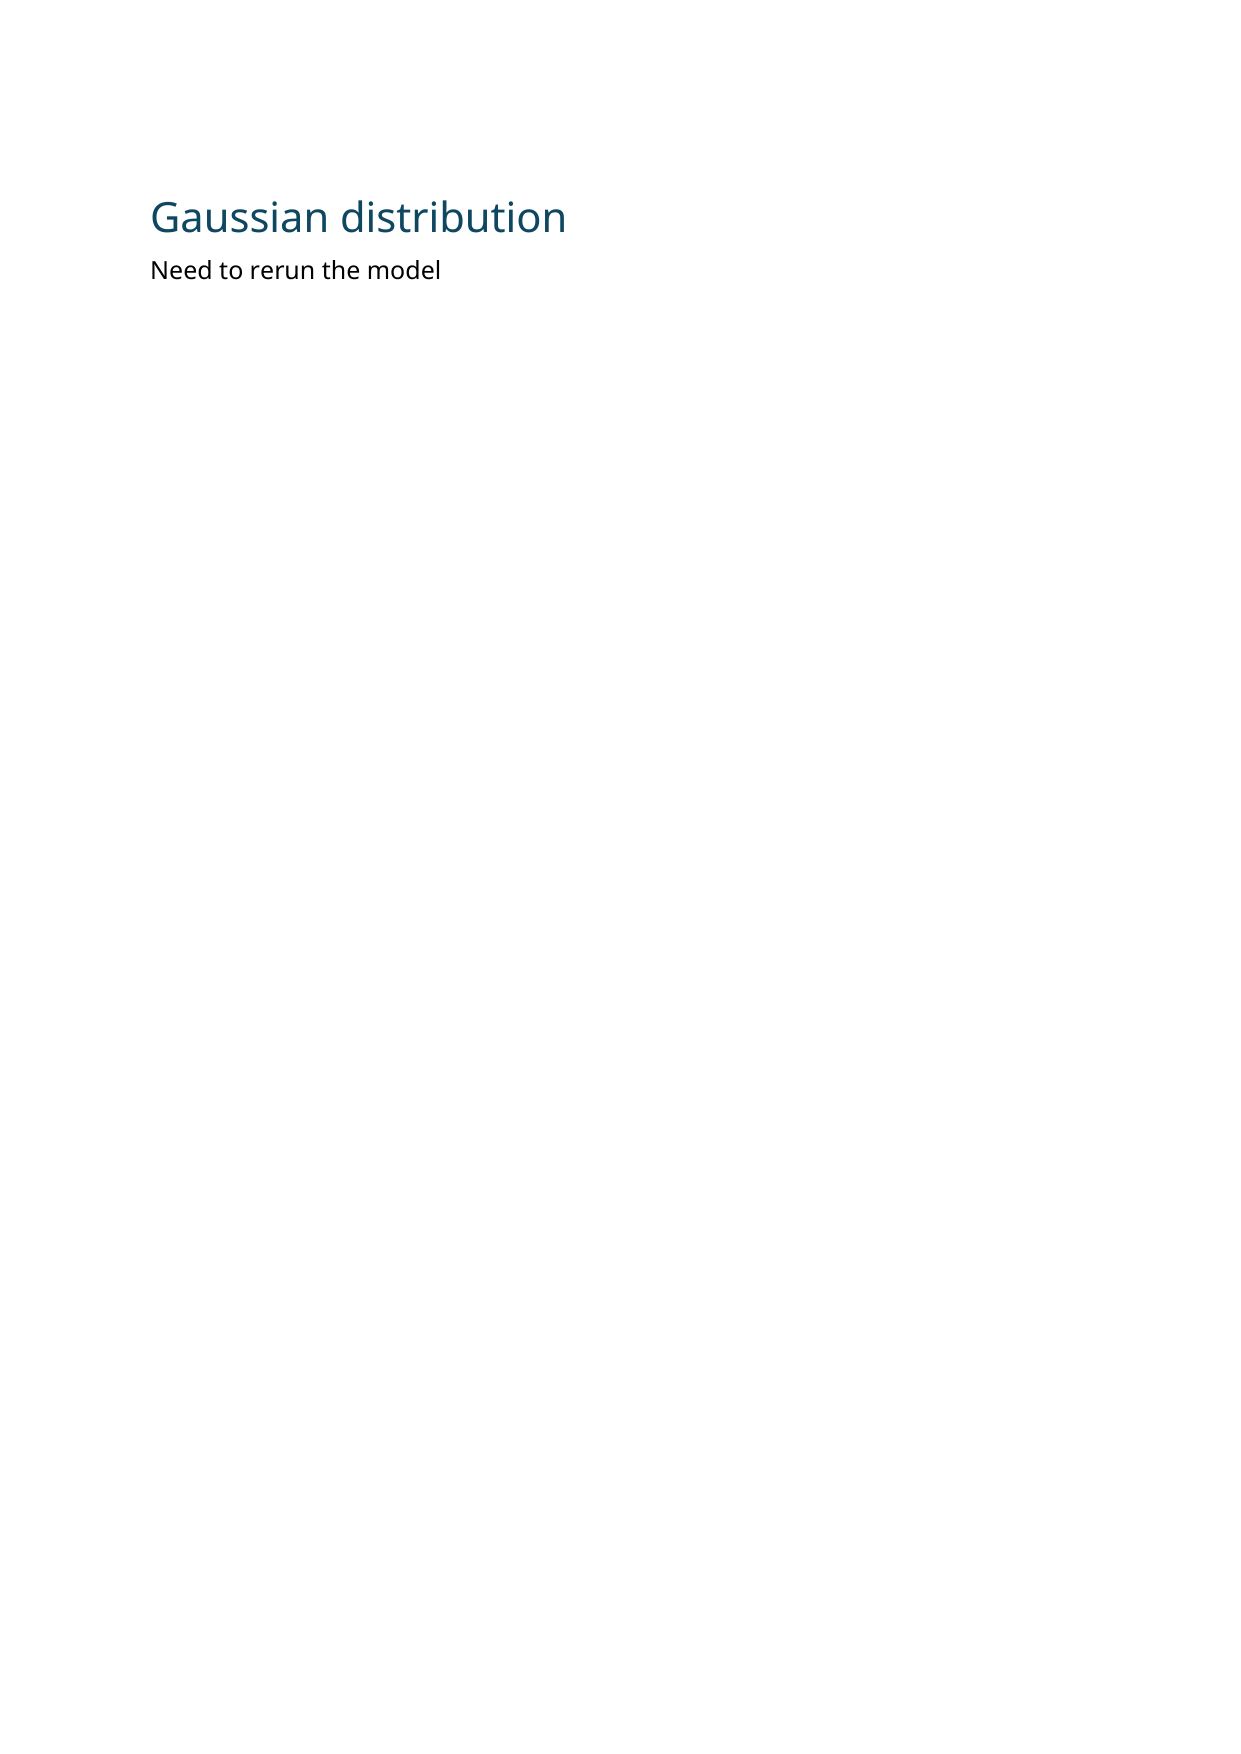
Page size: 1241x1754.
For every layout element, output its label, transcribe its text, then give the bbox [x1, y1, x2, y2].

subtitle Gaussian distribution [150, 187, 1090, 244]
text Need to rerun the model [150, 253, 1090, 287]
